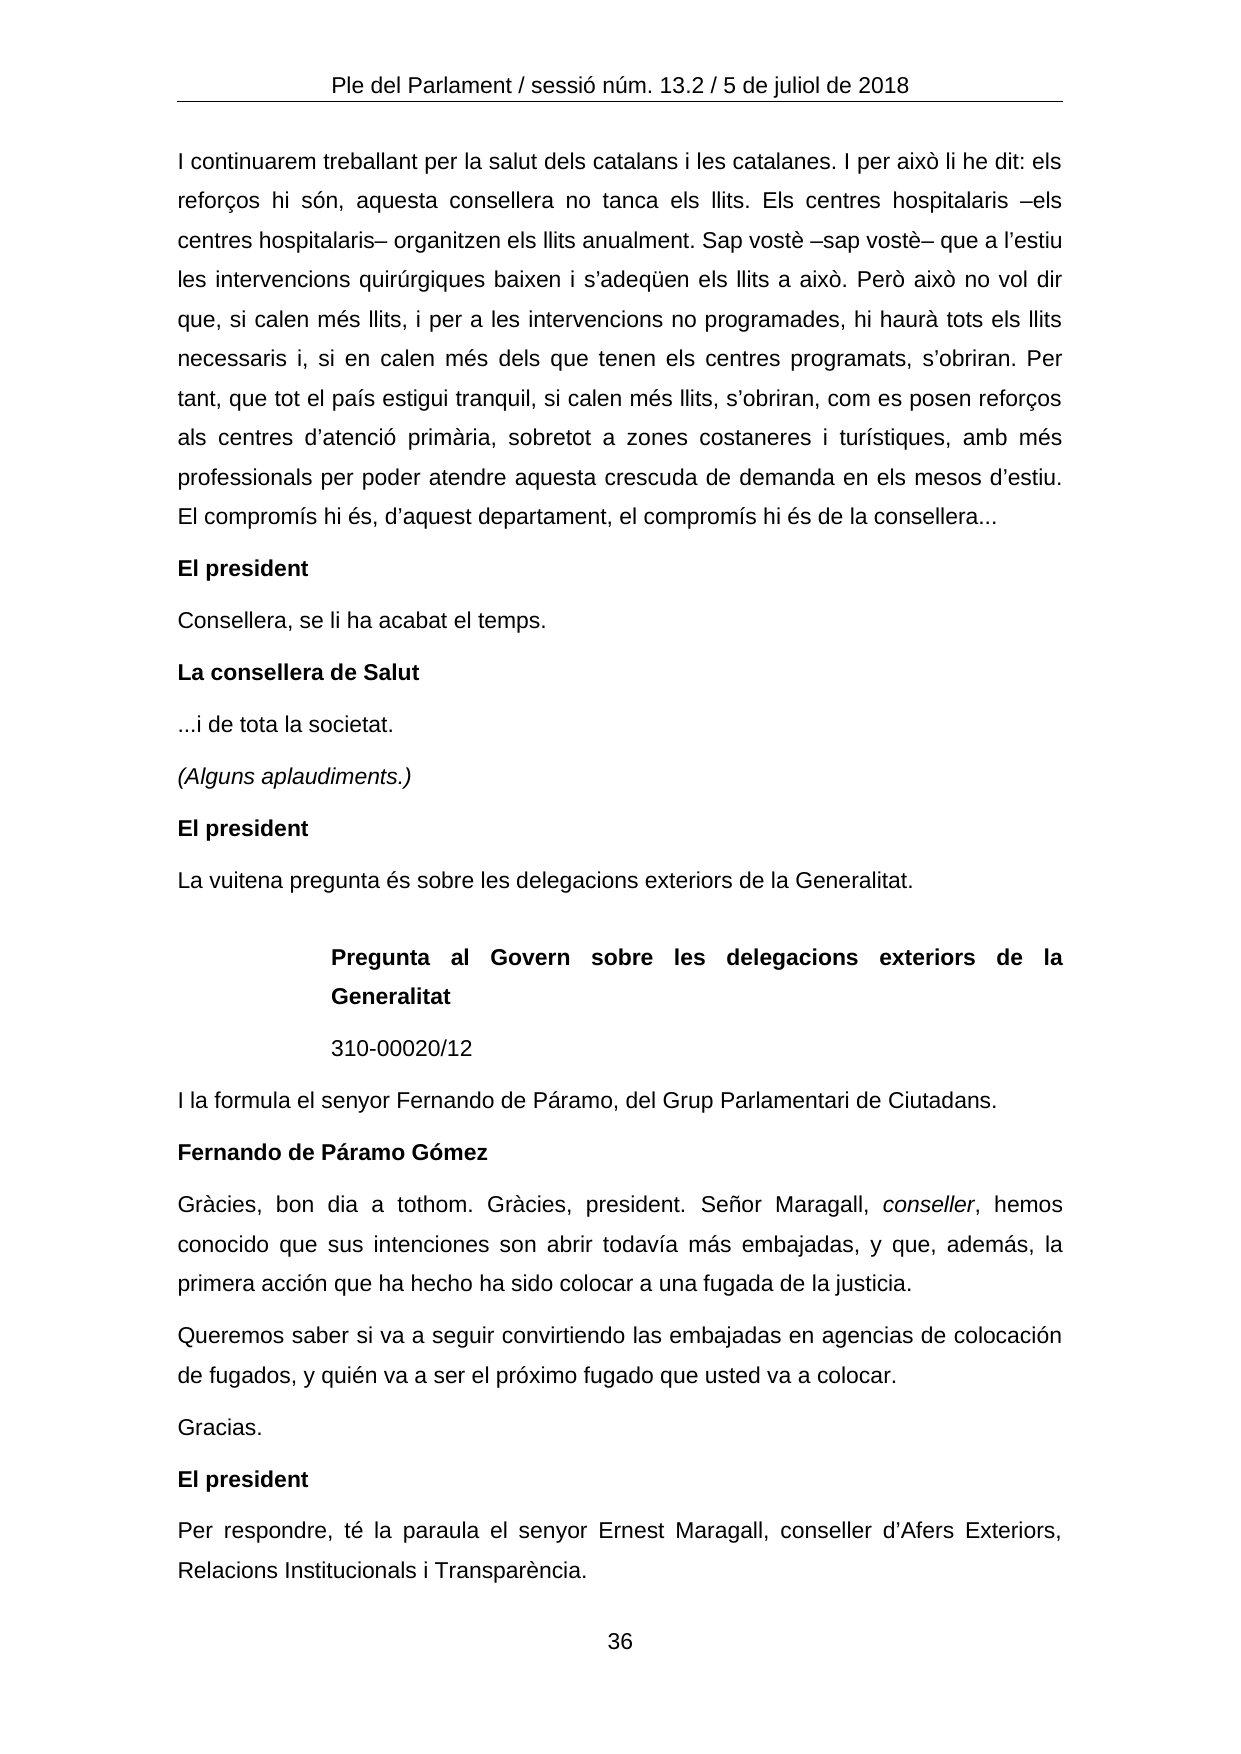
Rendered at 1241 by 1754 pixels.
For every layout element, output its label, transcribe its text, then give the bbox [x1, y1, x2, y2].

text El president [177, 1466, 1063, 1492]
text El president [177, 555, 1063, 581]
text Per respondre, té la paraula el senyor Ernest Maragall, conseller d’Afers Exteriors, Relacions Institucionals i Transparència. [177, 1517, 1063, 1583]
text Pregunta al Govern sobre les delegacions exteriors de la Generalitat [331, 944, 1063, 1009]
text La consellera de Salut [177, 659, 1063, 685]
text La vuitena pregunta és sobre les delegacions exteriors de la Generalitat. [177, 867, 1063, 893]
text El president [177, 815, 1063, 841]
text I continuarem treballant per la salut dels catalans i les catalanes. I per això li he dit: els reforços hi són, aquesta consellera no tanca els llits. Els centres hospitalaris –els centres hospitalaris– organitzen els llits anualment. Sap vostè –sap vostè– que a l’estiu les intervencions quirúrgiques baixen i s’adeqüen els llits a això. Però això no vol dir que, si calen més llits, i per a les intervencions no programades, hi haurà tots els llits necessaris i, si en calen més dels que tenen els centres programats, s’obriran. Per tant, que tot el país estigui tranquil, si calen més llits, s’obriran, com es posen reforços als centres d’atenció primària, sobretot a zones costaneres i turístiques, amb més professionals per poder atendre aquesta crescuda de demanda en els mesos d’estiu. El compromís hi és, d’aquest departament, el compromís hi és de la consellera... [177, 148, 1063, 529]
text I la formula el senyor Fernando de Páramo, del Grup Parlamentari de Ciutadans. [177, 1087, 1063, 1113]
text 310-00020/12 [331, 1035, 1063, 1062]
text Consellera, se li ha acabat el temps. [177, 607, 1063, 633]
text Gracias. [177, 1413, 1063, 1440]
text Queremos saber si va a seguir convirtiendo las embajadas en agencias de colocación de fugados, y quién va a ser el próximo fugado que usted va a colocar. [177, 1322, 1063, 1388]
text Gràcies, bon dia a tothom. Gràcies, president. Señor Maragall, conseller, hemos conocido que sus intenciones son abrir todavía más embajadas, y que, además, la primera acción que ha hecho ha sido colocar a una fugada de la justicia. [177, 1191, 1063, 1296]
text ...i de tota la societat. [177, 711, 1063, 737]
text Fernando de Páramo Gómez [177, 1139, 1063, 1166]
text (Alguns aplaudiments.) [177, 763, 1063, 789]
